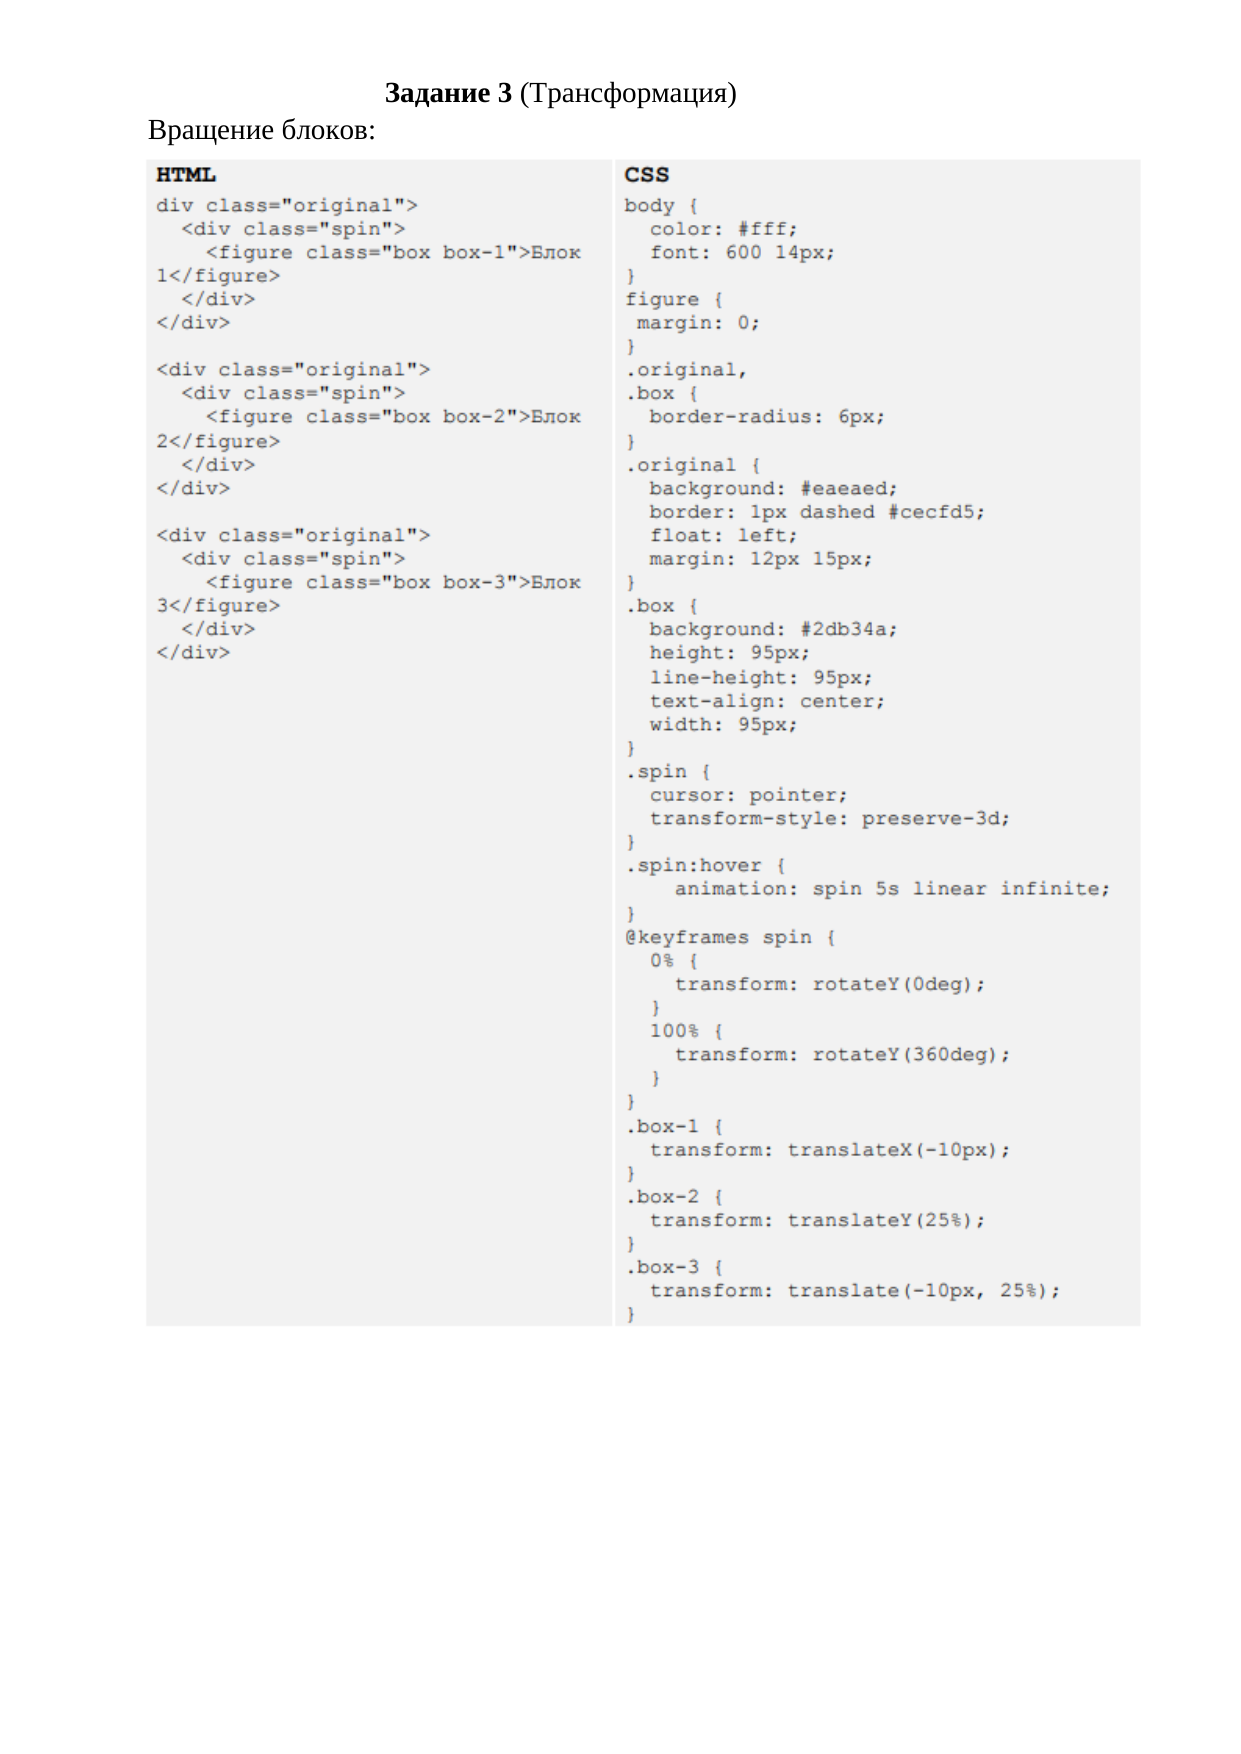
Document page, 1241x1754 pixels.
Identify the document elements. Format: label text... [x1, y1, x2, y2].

picture [134, 149, 1155, 1331]
text Вращение блоков: [75, 112, 975, 146]
text Задание 3 (Трансформация) [73, 75, 975, 108]
